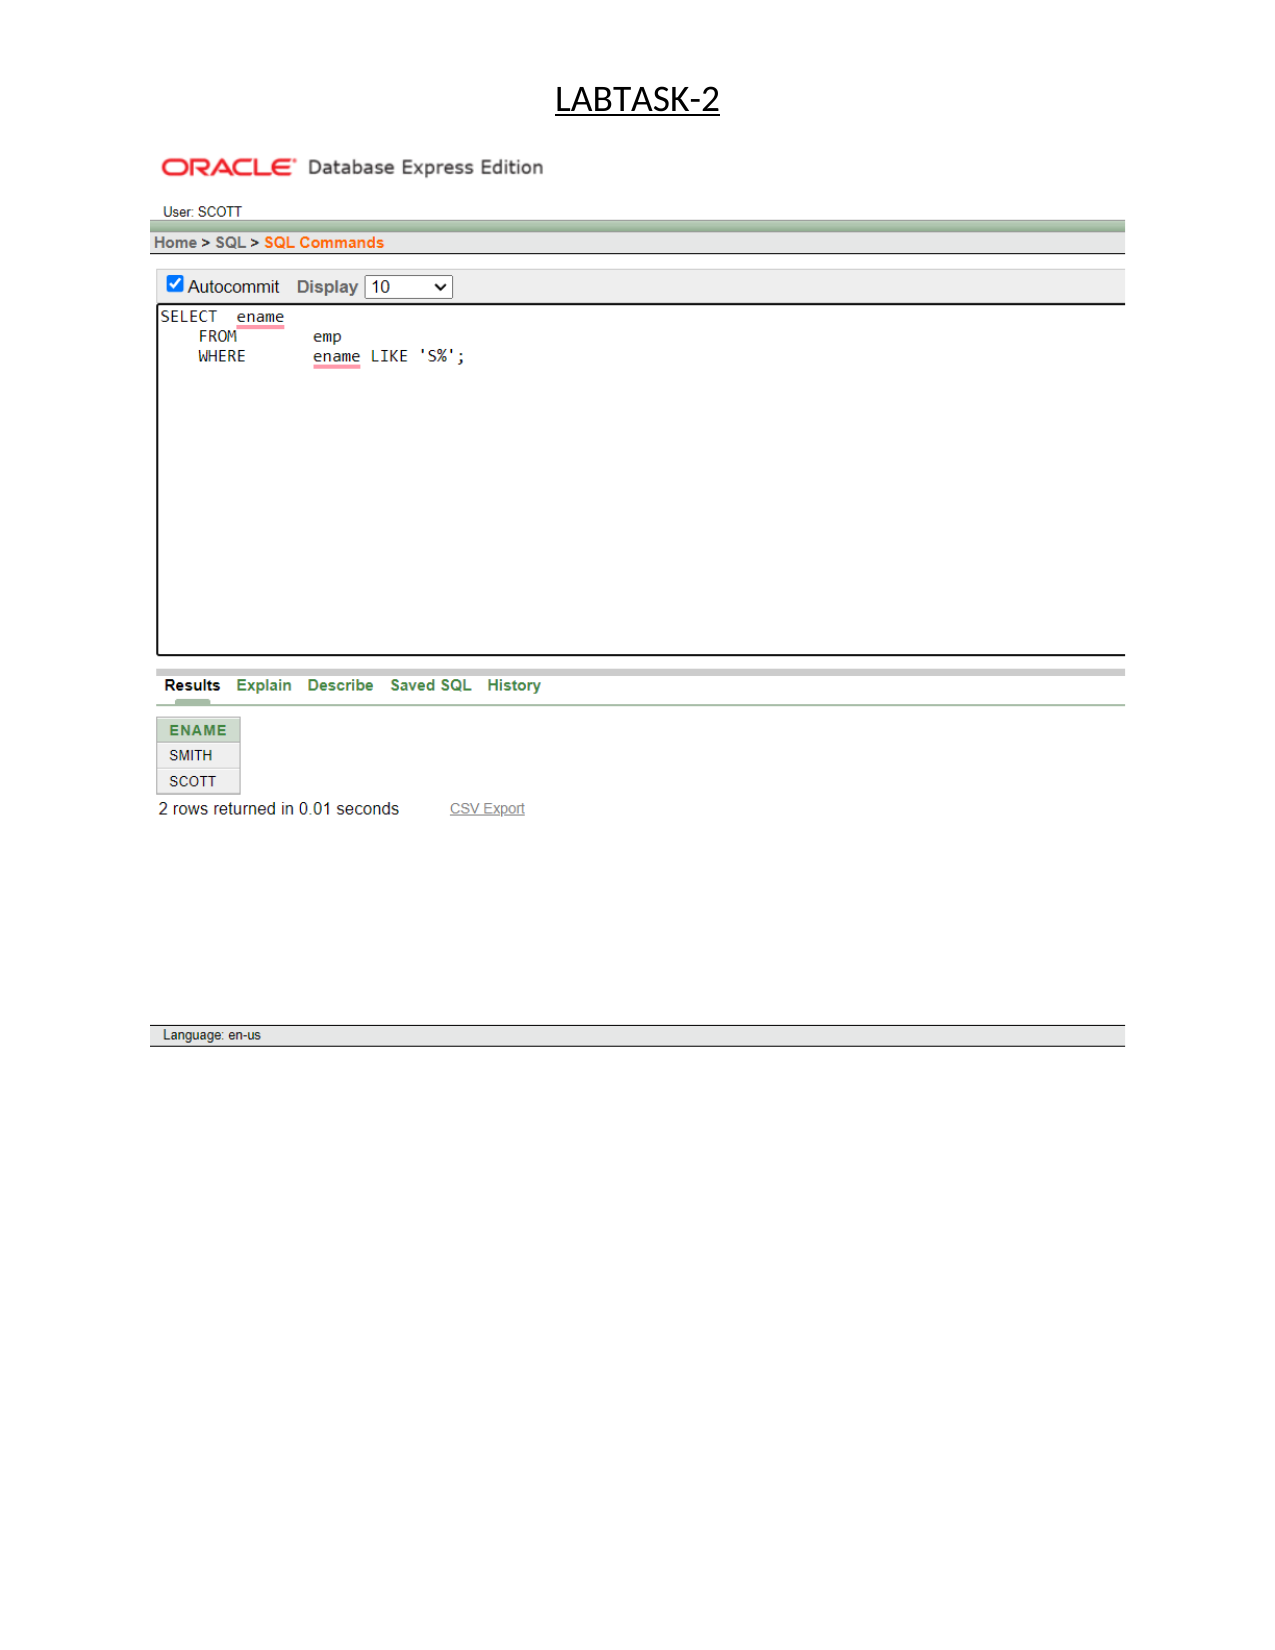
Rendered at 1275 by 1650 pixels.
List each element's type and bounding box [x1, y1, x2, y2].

picture [150, 150, 1125, 1052]
